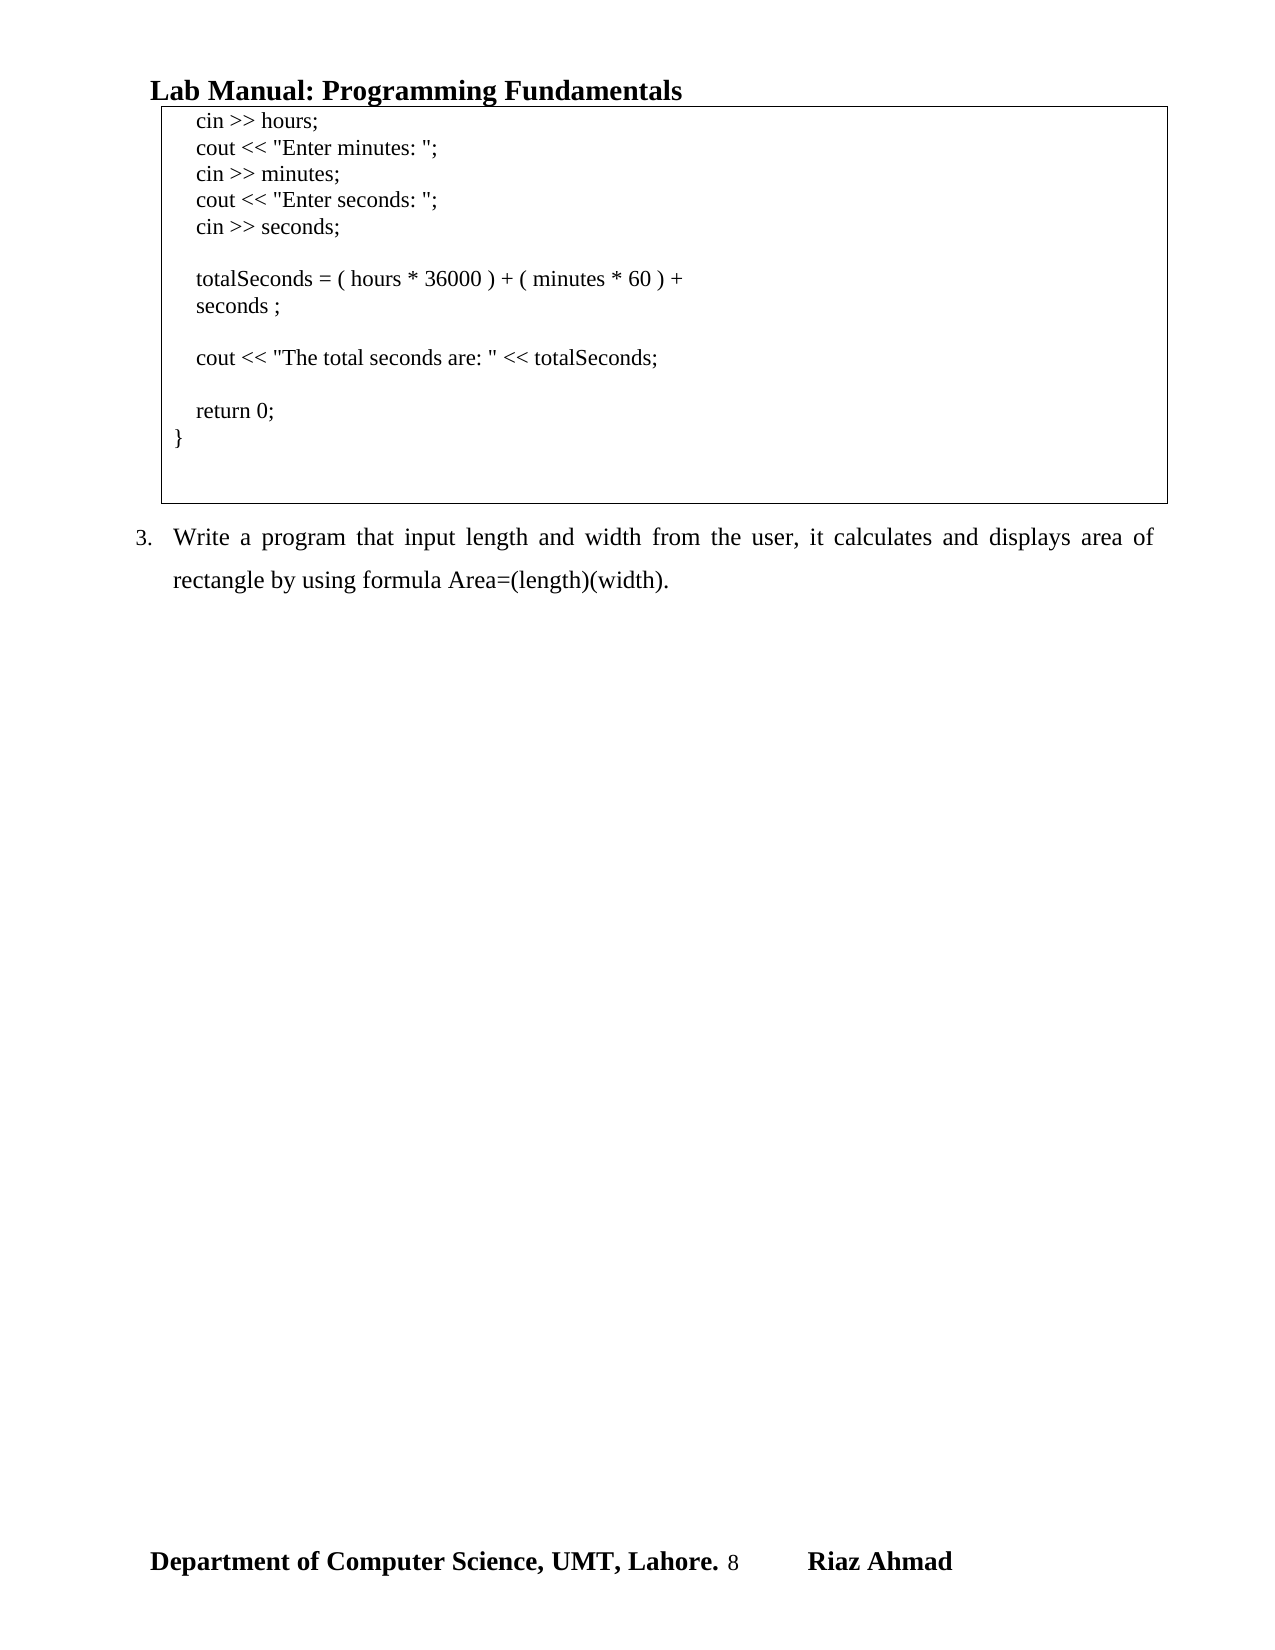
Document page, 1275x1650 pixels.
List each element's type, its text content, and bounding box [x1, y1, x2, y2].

list Write a program that input length and width from the user, it calculates and displays area of rectangle by using formula Area=(length)(width). [135, 522, 1156, 594]
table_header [162, 107, 1167, 503]
